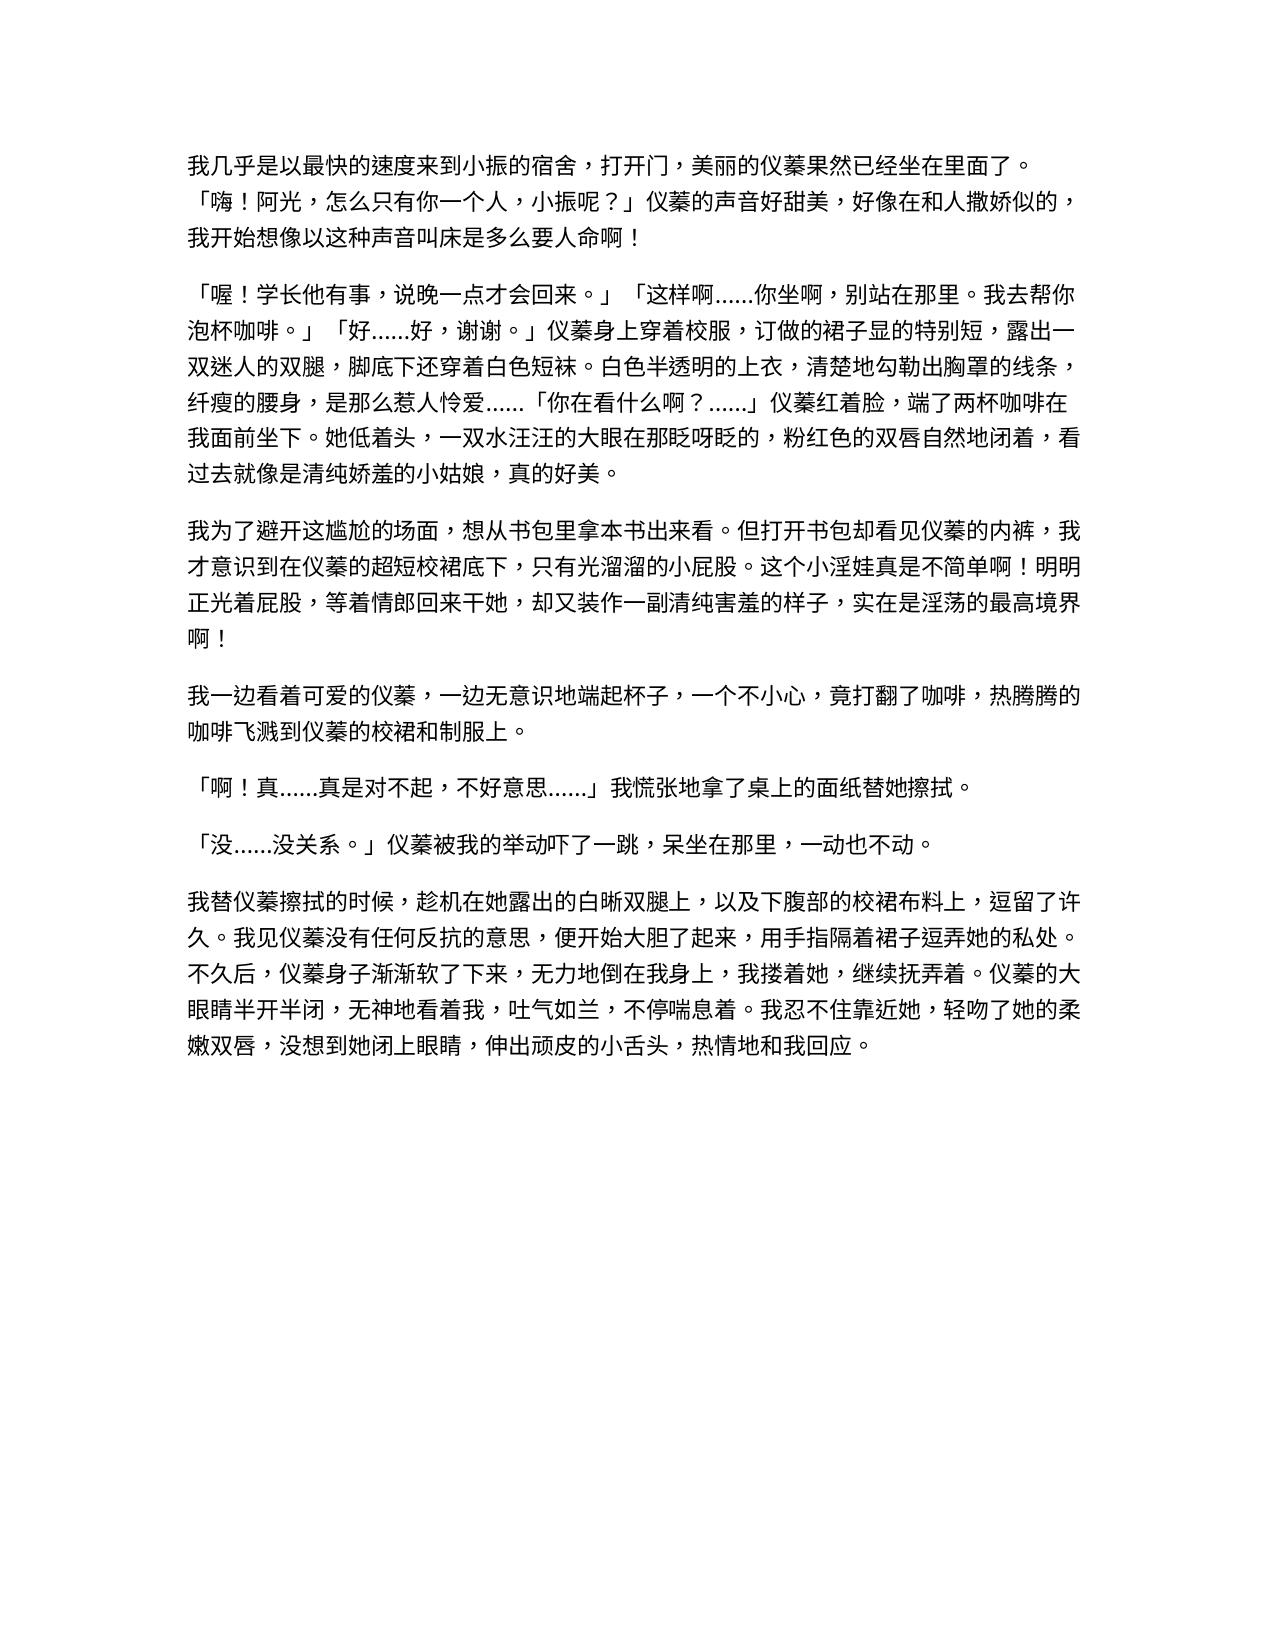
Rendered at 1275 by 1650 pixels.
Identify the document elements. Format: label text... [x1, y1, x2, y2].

text 「喔！学长他有事，说晚一点才会回来。」「这样啊……你坐啊，别站在那里。我去帮你泡杯咖啡。」「好……好，谢谢。」仪蓁身上穿着校服，订做的裙子显的特别短，露出一双迷人的双腿，脚底下还穿着白色短袜。白色半透明的上衣，清楚地勾勒出胸罩的线条，纤瘦的腰身，是那么惹人怜爱……「你在看什么啊？……」仪蓁红着脸，端了两杯咖啡在我面前坐下。她低着头，一双水汪汪的大眼在那眨呀眨的，粉红色的双唇自然地闭着，看过去就像是清纯娇羞的小姑娘，真的好美。 [187, 279, 1087, 489]
text 我替仪蓁擦拭的时候，趁机在她露出的白晰双腿上，以及下腹部的校裙布料上，逗留了许久。我见仪蓁没有任何反抗的意思，便开始大胆了起来，用手指隔着裙子逗弄她的私处。不久后，仪蓁身子渐渐软了下来，无力地倒在我身上，我搂着她，继续抚弄着。仪蓁的大眼睛半开半闭，无神地看着我，吐气如兰，不停喘息着。我忍不住靠近她，轻吻了她的柔嫩双唇，没想到她闭上眼睛，伸出顽皮的小舌头，热情地和我回应。 [187, 886, 1087, 1061]
text 我为了避开这尴尬的场面，想从书包里拿本书出来看。但打开书包却看见仪蓁的内裤，我才意识到在仪蓁的超短校裙底下，只有光溜溜的小屁股。这个小淫娃真是不简单啊！明明正光着屁股，等着情郎回来干她，却又装作一副清纯害羞的样子，实在是淫荡的最高境界啊！ [187, 515, 1087, 654]
text 我一边看着可爱的仪蓁，一边无意识地端起杯子，一个不小心，竟打翻了咖啡，热腾腾的咖啡飞溅到仪蓁的校裙和制服上。 [187, 680, 1087, 747]
text 我几乎是以最快的速度来到小振的宿舍，打开门，美丽的仪蓁果然已经坐在里面了。「嗨！阿光，怎么只有你一个人，小振呢？」仪蓁的声音好甜美，好像在和人撒娇似的，我开始想像以这种声音叫床是多么要人命啊！ [187, 150, 1087, 253]
text 「啊！真……真是对不起，不好意思……」我慌张地拿了桌上的面纸替她擦拭。 [187, 772, 1087, 804]
text 「没……没关系。」仪蓁被我的举动吓了一跳，呆坐在那里，一动也不动。 [187, 829, 1087, 860]
